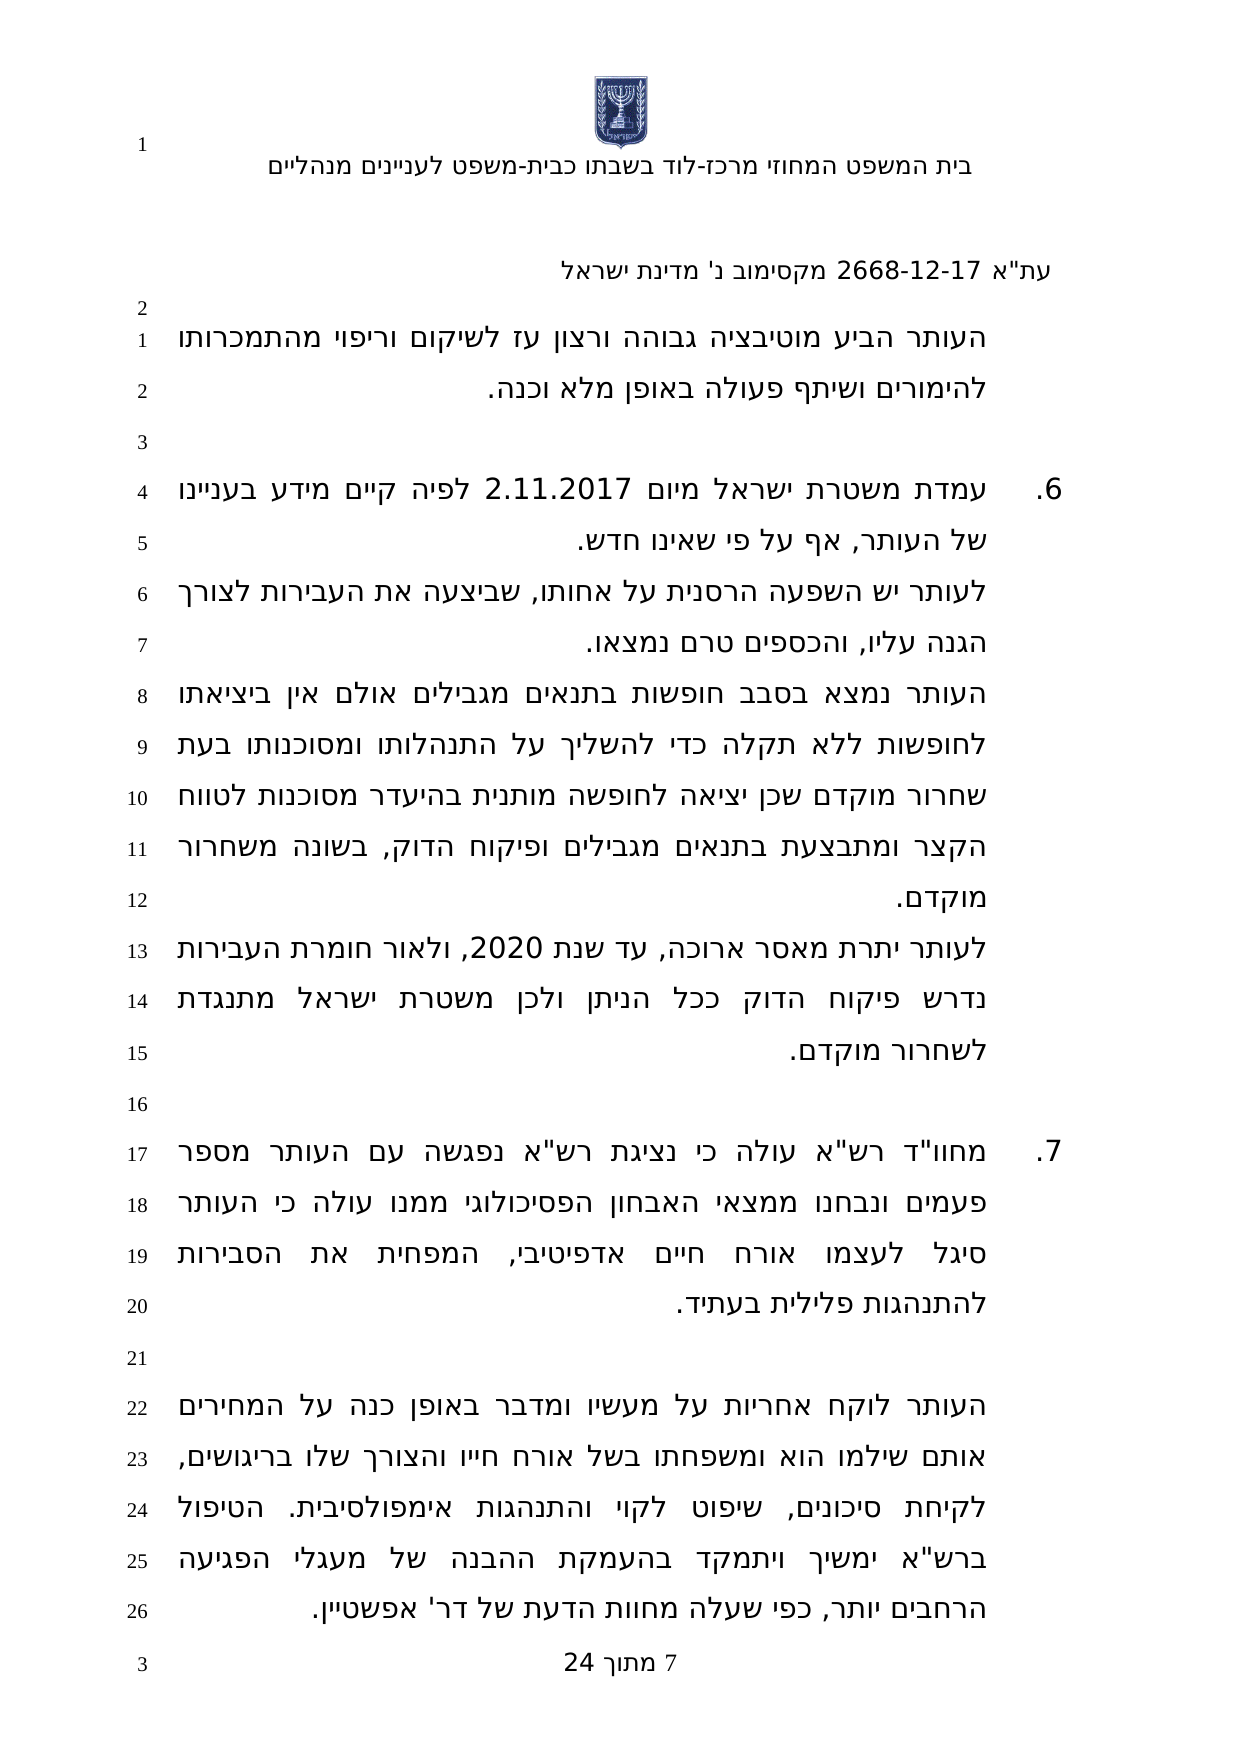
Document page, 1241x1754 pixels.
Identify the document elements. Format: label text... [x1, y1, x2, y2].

text לעותר יש השפעה הרסנית על אחותו, שביצעה את העבירות לצורך הגנה עליו, והכספים טרם נמצאו. [177, 574, 988, 659]
picture [589, 75, 651, 152]
text 6. עמדת משטרת ישראל מיום 2.11.2017 לפיה קיים מידע בעניינו של העותר, אף על פי שאינו חדש. [177, 472, 1063, 557]
text 7. מחוו"ד רש"א עולה כי נציגת רש"א נפגשה עם העותר מספר פעמים ונבחנו ממצאי האבחון הפסיכולוגי ממנו עולה כי העותר סיגל לעצמו אורח חיים אדפיטיבי, המפחית את הסבירות להתנהגות פלילית בעתיד. [177, 1134, 1063, 1321]
text העותר לוקח אחריות על מעשיו ומדבר באופן כנה על המחירים אותם שילמו הוא ומשפחתו בשל אורח חייו והצורך שלו בריגושים, לקיחת סיכונים, שיפוט לקוי והתנהגות אימפולסיבית. הטיפול ברש"א ימשיך ויתמקד בהעמקת ההבנה של מעגלי הפגיעה הרחבים יותר, כפי שעלה מחוות הדעת של דר' אפשטיין. [177, 1388, 988, 1626]
text העותר נמצא בסבב חופשות בתנאים מגבילים אולם אין ביציאתו לחופשות ללא תקלה כדי להשליך על התנהלותו ומסוכנותו בעת שחרור מוקדם שכן יציאה לחופשה מותנית בהיעדר מסוכנות לטווח הקצר ומתבצעת בתנאים מגבילים ופיקוח הדוק, בשונה משחרור מוקדם. [177, 676, 988, 914]
text לעותר יתרת מאסר ארוכה, עד שנת 2020, ולאור חומרת העבירות נדרש פיקוח הדוק ככל הניתן ולכן משטרת ישראל מתנגדת לשחרור מוקדם. [177, 931, 988, 1067]
